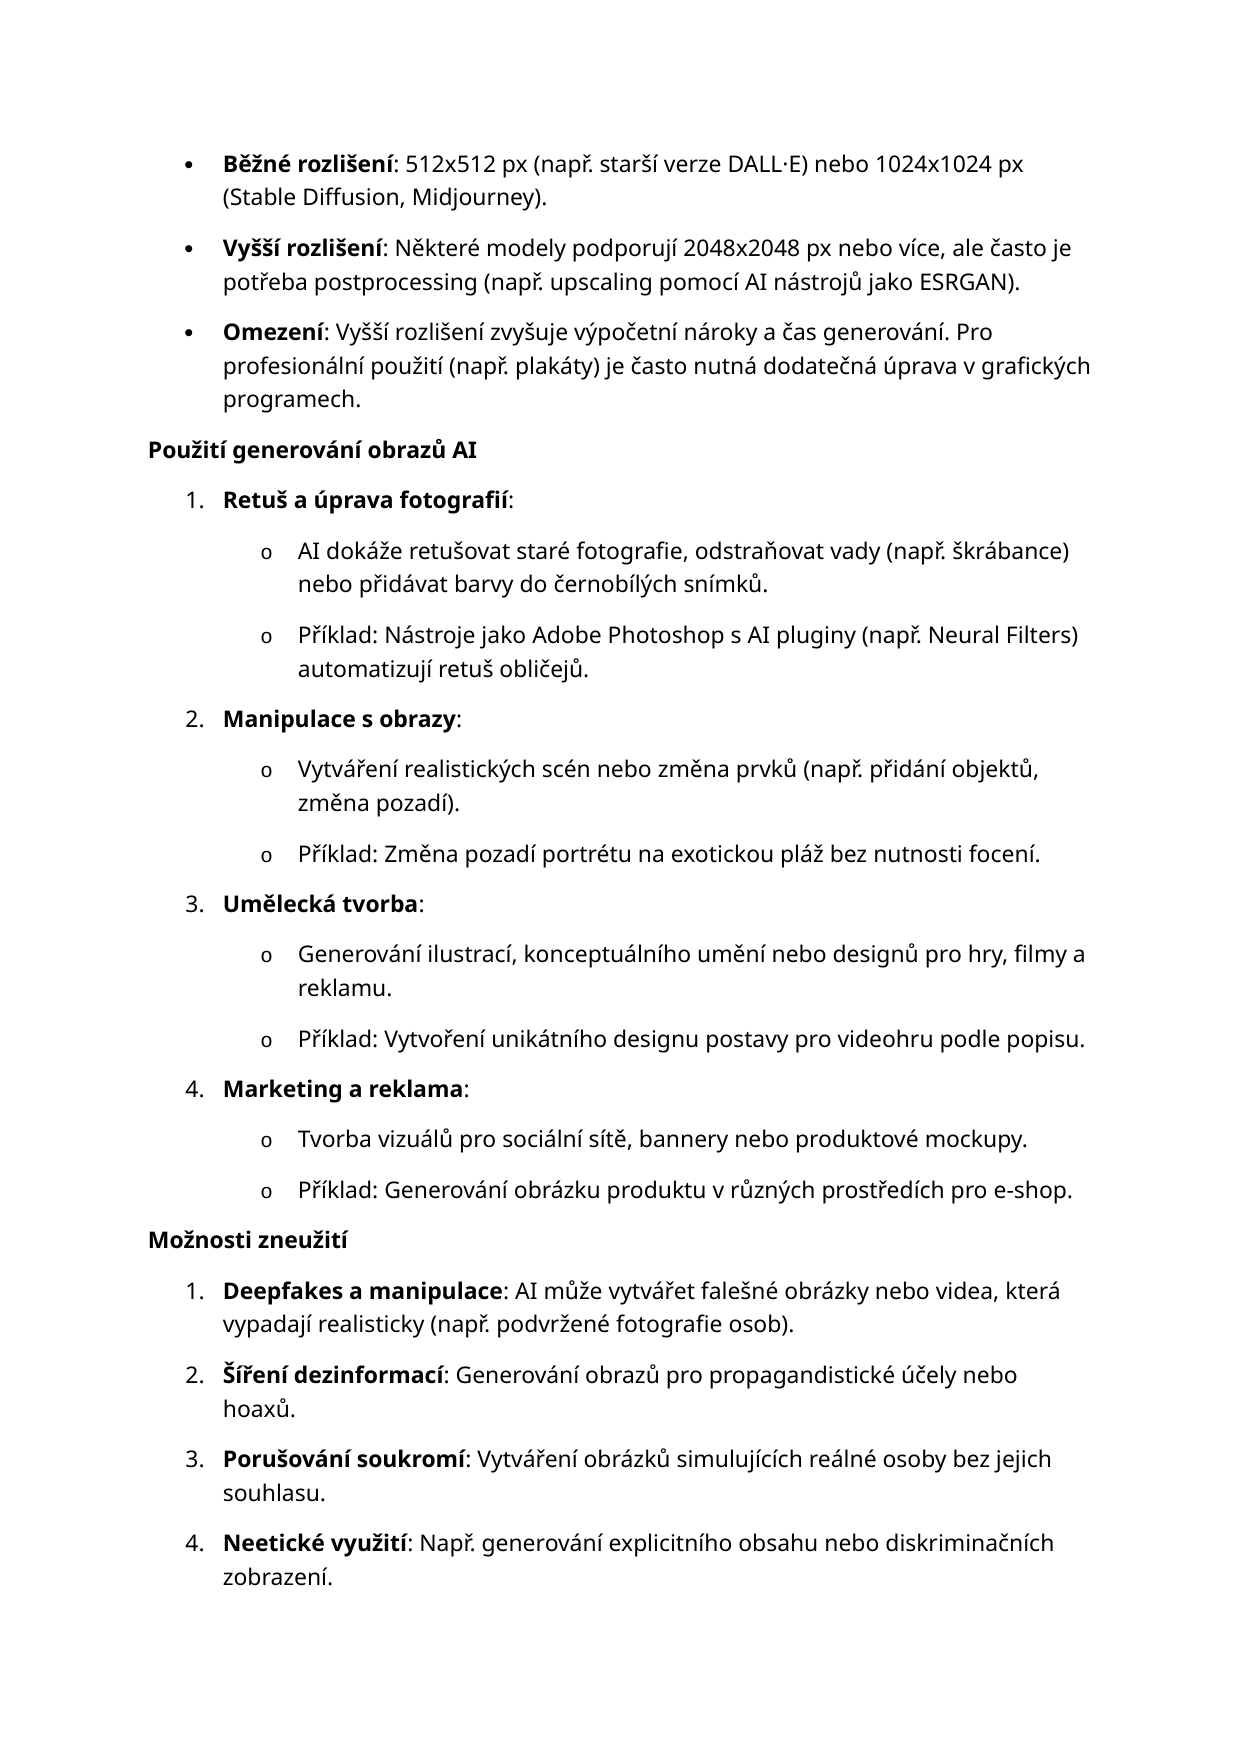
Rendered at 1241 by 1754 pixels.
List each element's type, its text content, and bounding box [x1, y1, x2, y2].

list AI dokáže retušovat staré fotografie, odstraňovat vady (např. škrábance) nebo přidávat barvy do černobílých snímků. [260, 535, 1093, 600]
list Omezení: Vyšší rozlišení zvyšuje výpočetní nároky a čas generování. Pro profesionální použití (např. plakáty) je často nutná dodatečná úprava v grafických programech. [185, 316, 1093, 415]
text Použití generování obrazů AI [148, 434, 1093, 465]
list Umělecká tvorba: [185, 888, 1093, 919]
list Šíření dezinformací: Generování obrazů pro propagandistické účely nebo hoaxů. [185, 1359, 1093, 1424]
list Příklad: Nástroje jako Adobe Photoshop s AI pluginy (např. Neural Filters) automatizují retuš obličejů. [260, 619, 1093, 684]
list Příklad: Generování obrázku produktu v různých prostředích pro e-shop. [260, 1174, 1093, 1205]
list Manipulace s obrazy: [185, 703, 1093, 734]
list Tvorba vizuálů pro sociální sítě, bannery nebo produktové mockupy. [260, 1123, 1093, 1155]
list Příklad: Vytvoření unikátního designu postavy pro videohru podle popisu. [260, 1023, 1093, 1054]
list Generování ilustrací, konceptuálního umění nebo designů pro hry, filmy a reklamu. [260, 938, 1093, 1003]
list Marketing a reklama: [185, 1073, 1093, 1104]
text Možnosti zneužití [148, 1224, 1093, 1256]
list Neetické využití: Např. generování explicitního obsahu nebo diskriminačních zobrazení. [185, 1527, 1093, 1592]
list Běžné rozlišení: 512x512 px (např. starší verze DALL·E) nebo 1024x1024 px (Stable Diffusion, Midjourney). [185, 148, 1093, 213]
list Porušování soukromí: Vytváření obrázků simulujících reálné osoby bez jejich souhlasu. [185, 1443, 1093, 1508]
list Vyšší rozlišení: Některé modely podporují 2048x2048 px nebo více, ale často je potřeba postprocessing (např. upscaling pomocí AI nástrojů jako ESRGAN). [185, 232, 1093, 297]
list Příklad: Změna pozadí portrétu na exotickou pláž bez nutnosti focení. [260, 838, 1093, 869]
list Vytváření realistických scén nebo změna prvků (např. přidání objektů, změna pozadí). [260, 753, 1093, 818]
list Retuš a úprava fotografií: [185, 484, 1093, 516]
list Deepfakes a manipulace: AI může vytvářet falešné obrázky nebo videa, která vypadají realisticky (např. podvržené fotografie osob). [185, 1275, 1093, 1340]
